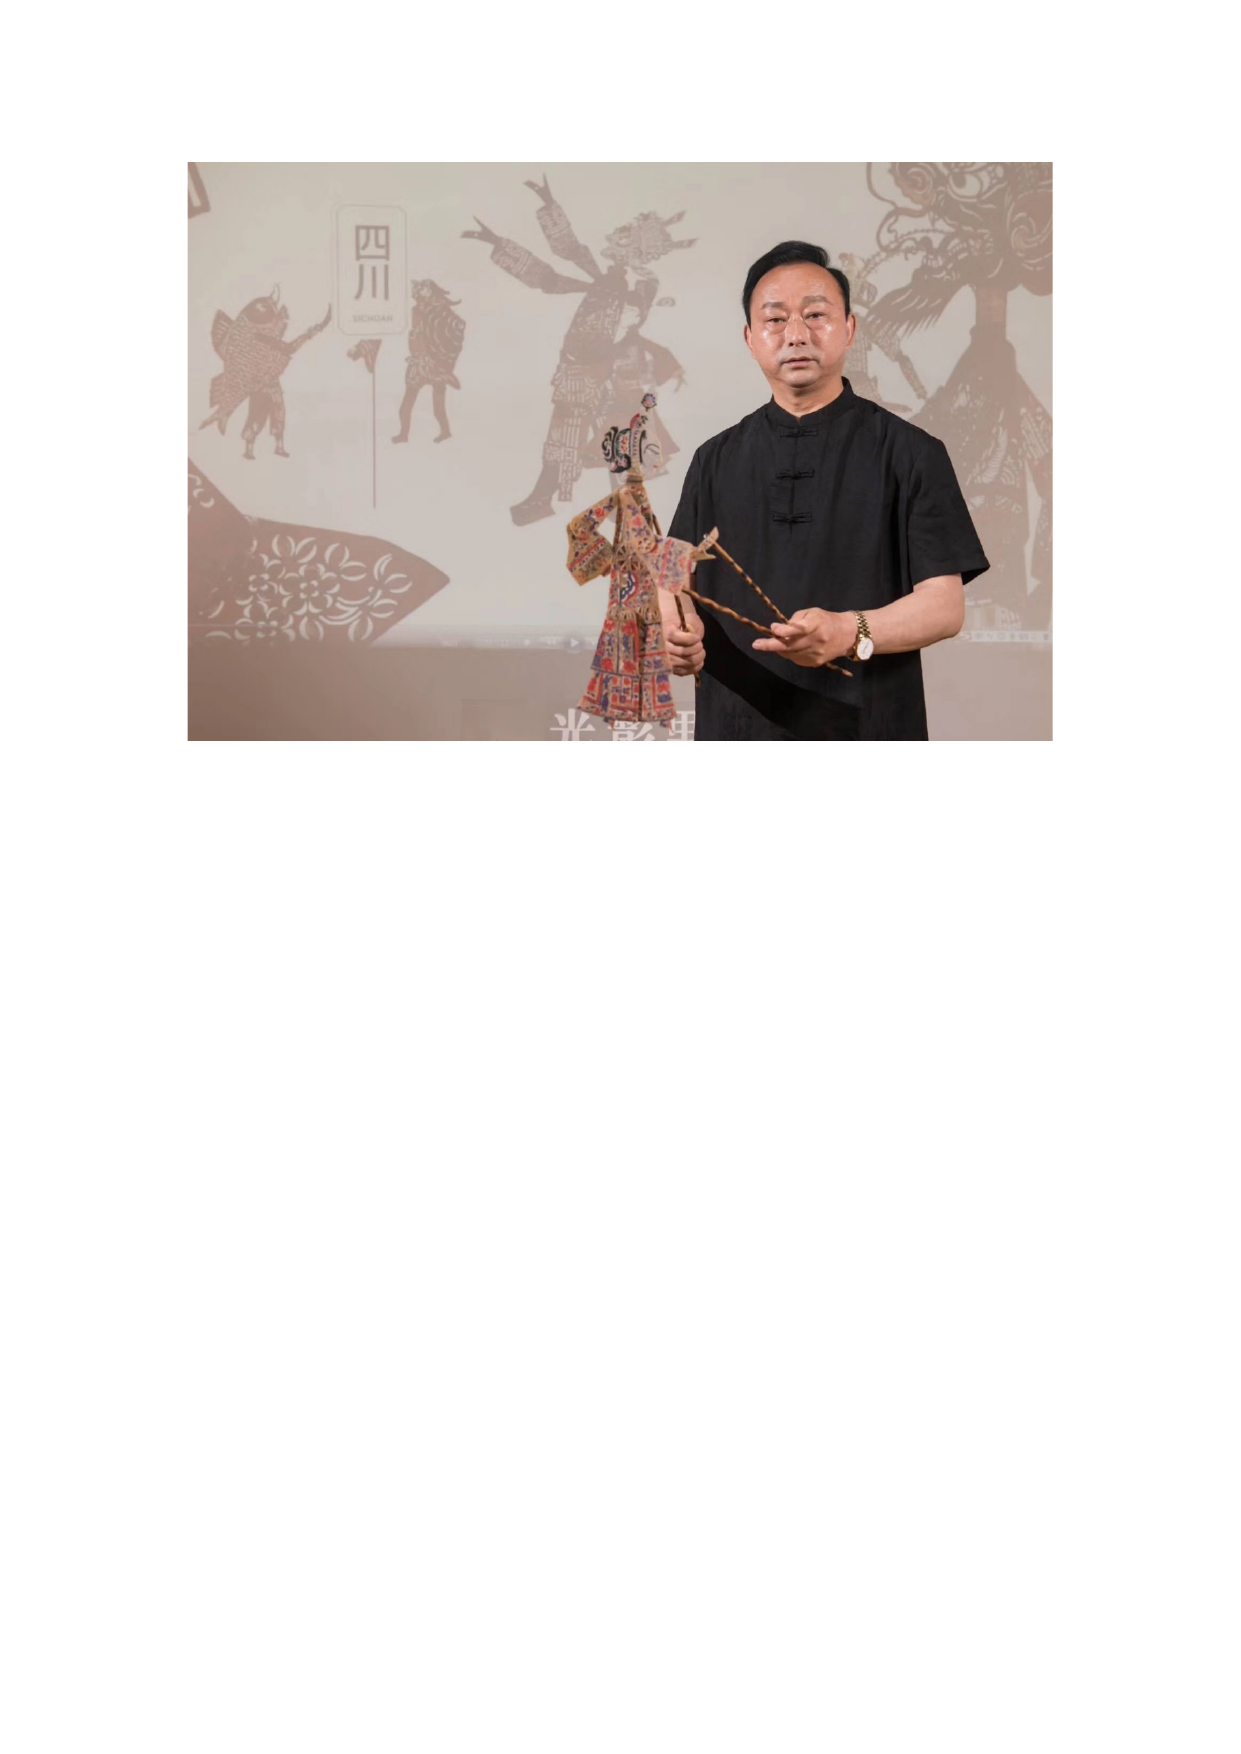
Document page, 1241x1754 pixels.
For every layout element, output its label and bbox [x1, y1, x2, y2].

picture [187, 162, 1053, 741]
